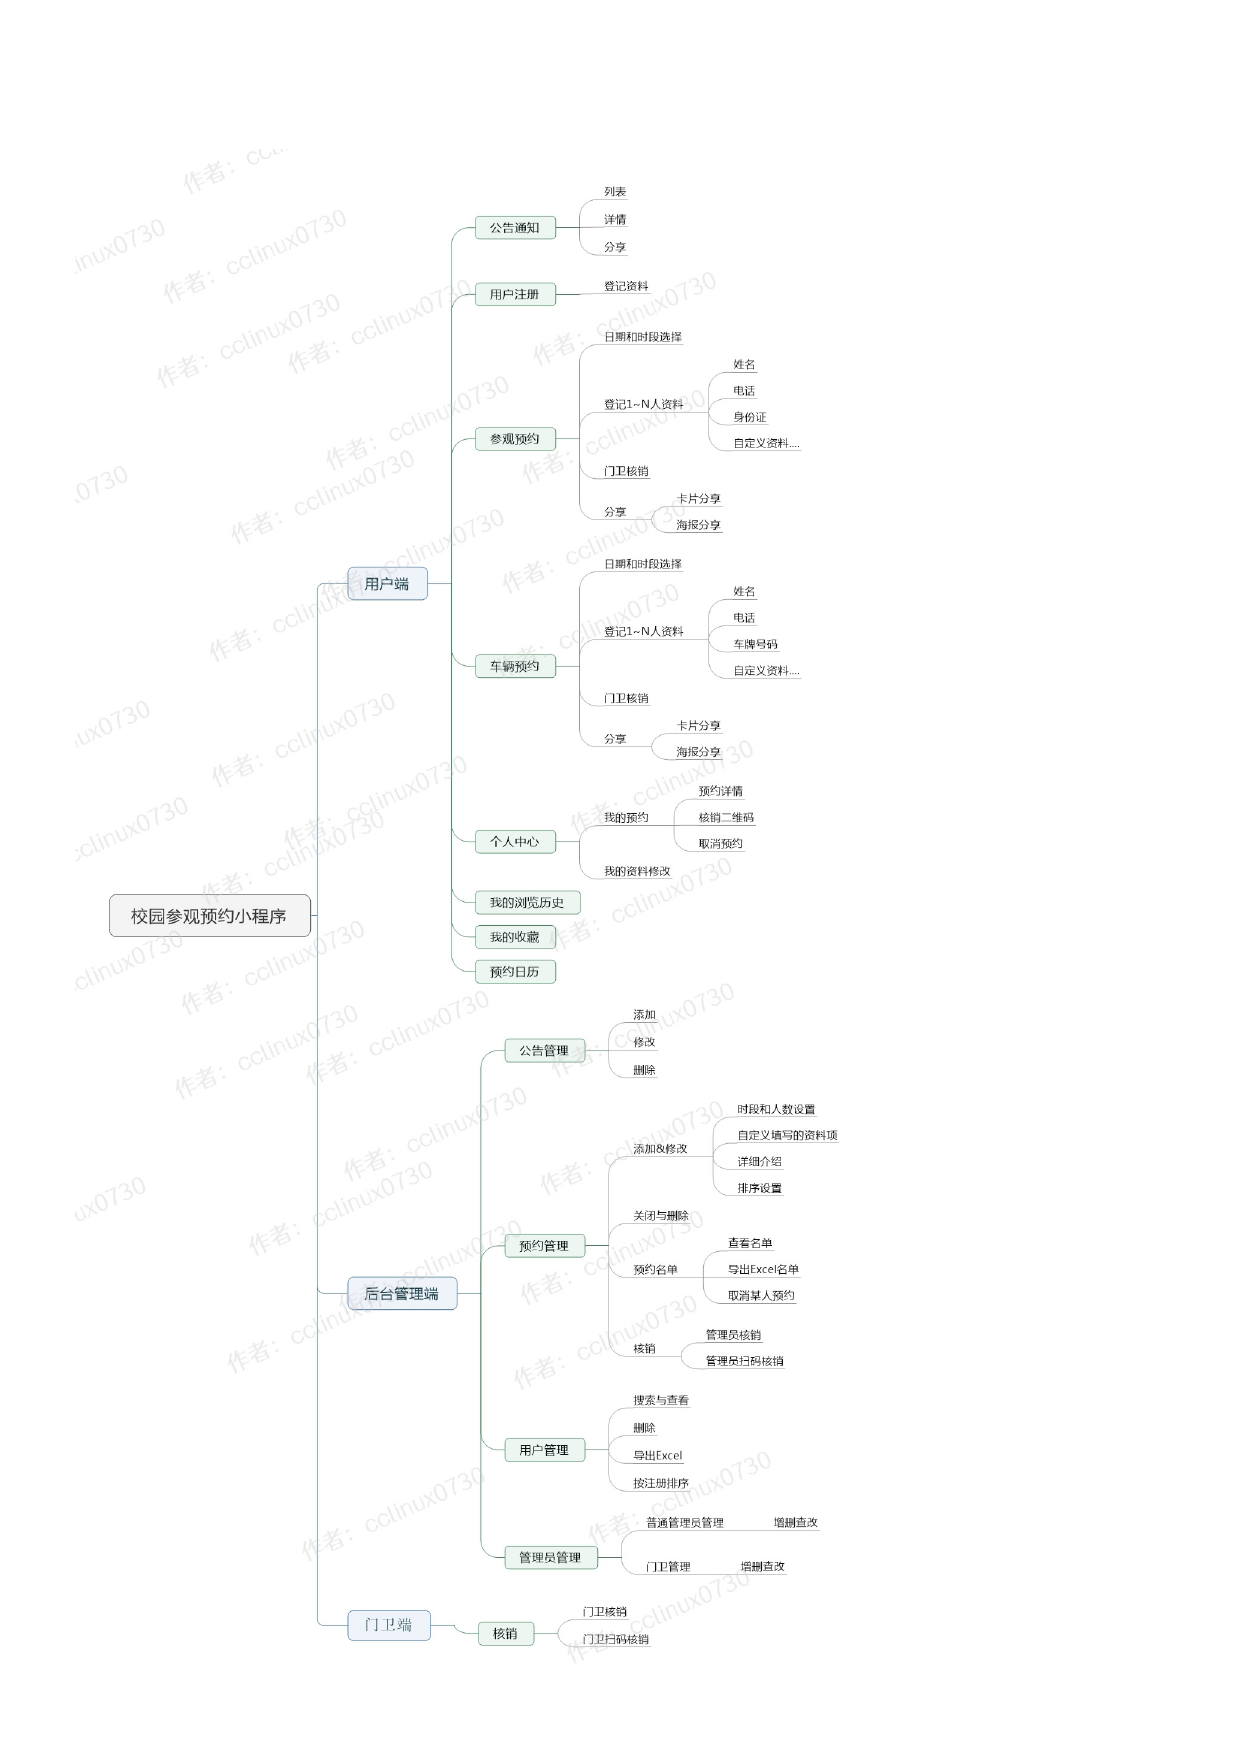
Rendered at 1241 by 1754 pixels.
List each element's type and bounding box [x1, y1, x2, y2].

picture [75, 149, 873, 1678]
